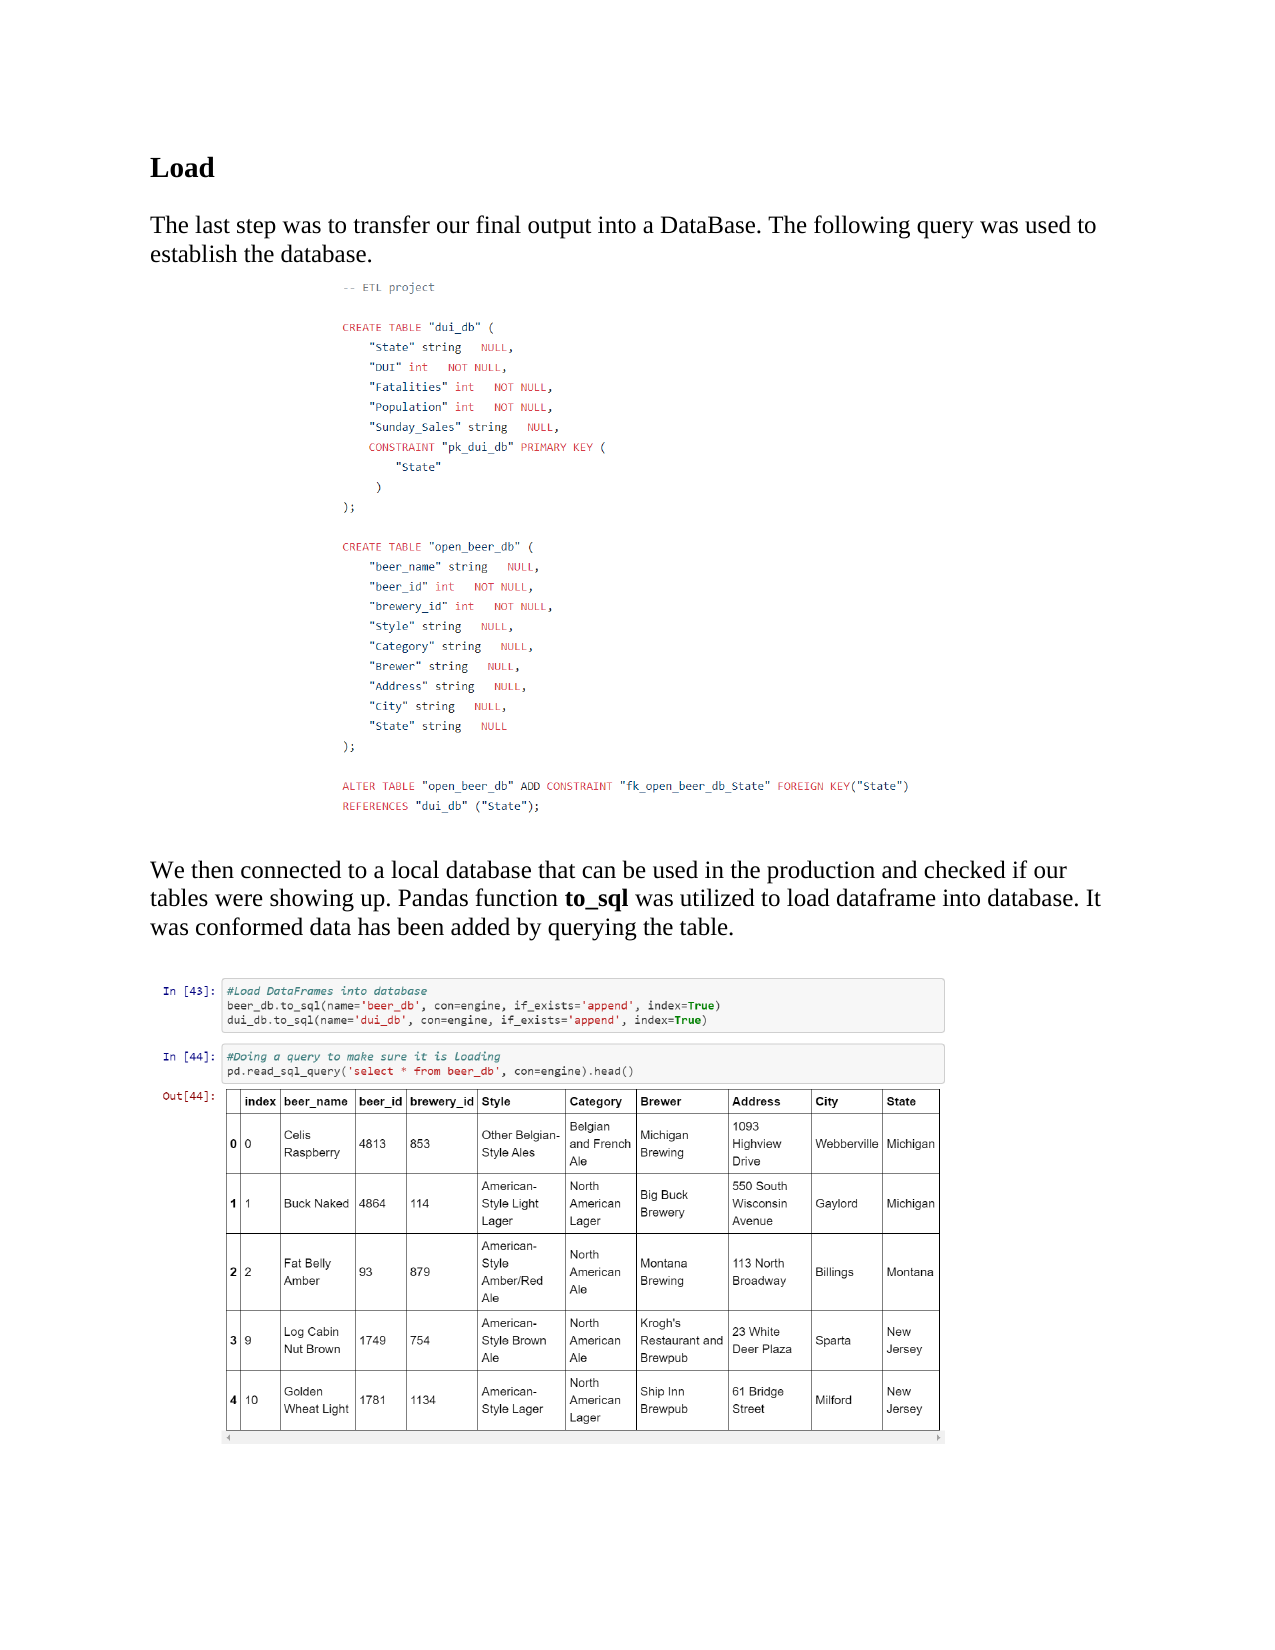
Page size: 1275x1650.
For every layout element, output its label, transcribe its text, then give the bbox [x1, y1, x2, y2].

text The last step was to transfer our final output into a DataBase. The following query was used to establish the database. [150, 210, 1125, 267]
picture [150, 969, 969, 1444]
text We then connected to a local database that can be used in the production and checked if our tables were showing up. Pandas function to_sql was utilized to load dataframe into database. It was conformed data has been added by querying the table. [150, 855, 1125, 941]
picture [327, 267, 948, 826]
text Load [150, 150, 1125, 183]
